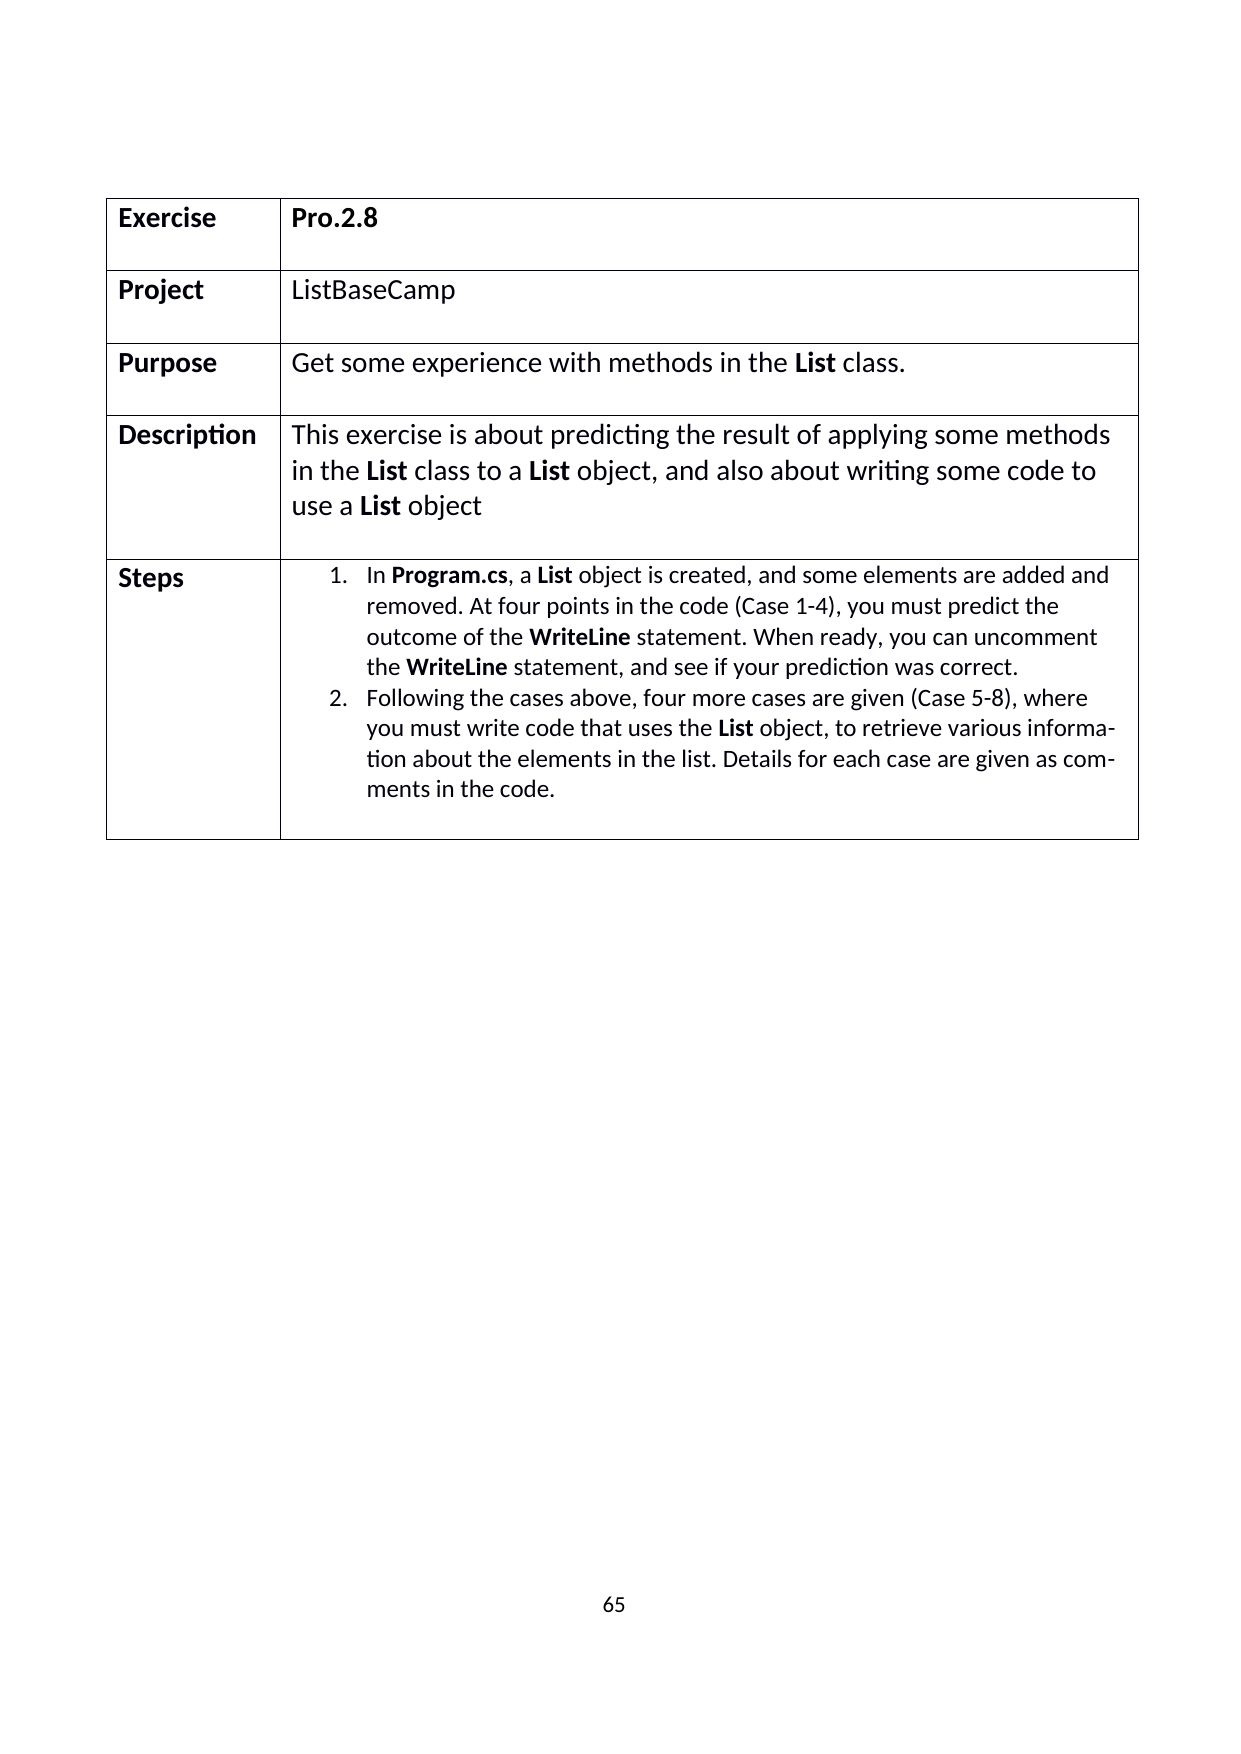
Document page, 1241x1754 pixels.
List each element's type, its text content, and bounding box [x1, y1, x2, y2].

table_cell Purpose [107, 344, 280, 415]
table_cell Get some experience with methods in the List class. [281, 344, 1138, 415]
table_cell Description [107, 416, 280, 558]
table_cell ListBaseCamp [281, 271, 1138, 343]
table_cell This exercise is about predicting the result of applying some methods in the List class to a List object, and also about writing some code to use a List object [281, 416, 1138, 558]
table_cell In Program.cs, a List object is created, and some elements are added and removed. At four points in the code (Case 1-4), you must predict the outcome of the WriteLine statement. When ready, you can uncomment the WriteLine statement, and see if your prediction was correct. Following the cases above, four more cases are given (Case 5-8), where you must write code that uses the List object, to retrieve various information about the elements in the list. Details for each case are given as comments in the code. [281, 560, 1138, 839]
table_cell Steps [107, 560, 280, 839]
table_cell Project [107, 271, 280, 343]
table_header Exercise [107, 199, 280, 270]
table_header Pro.2.8 [281, 199, 1138, 270]
